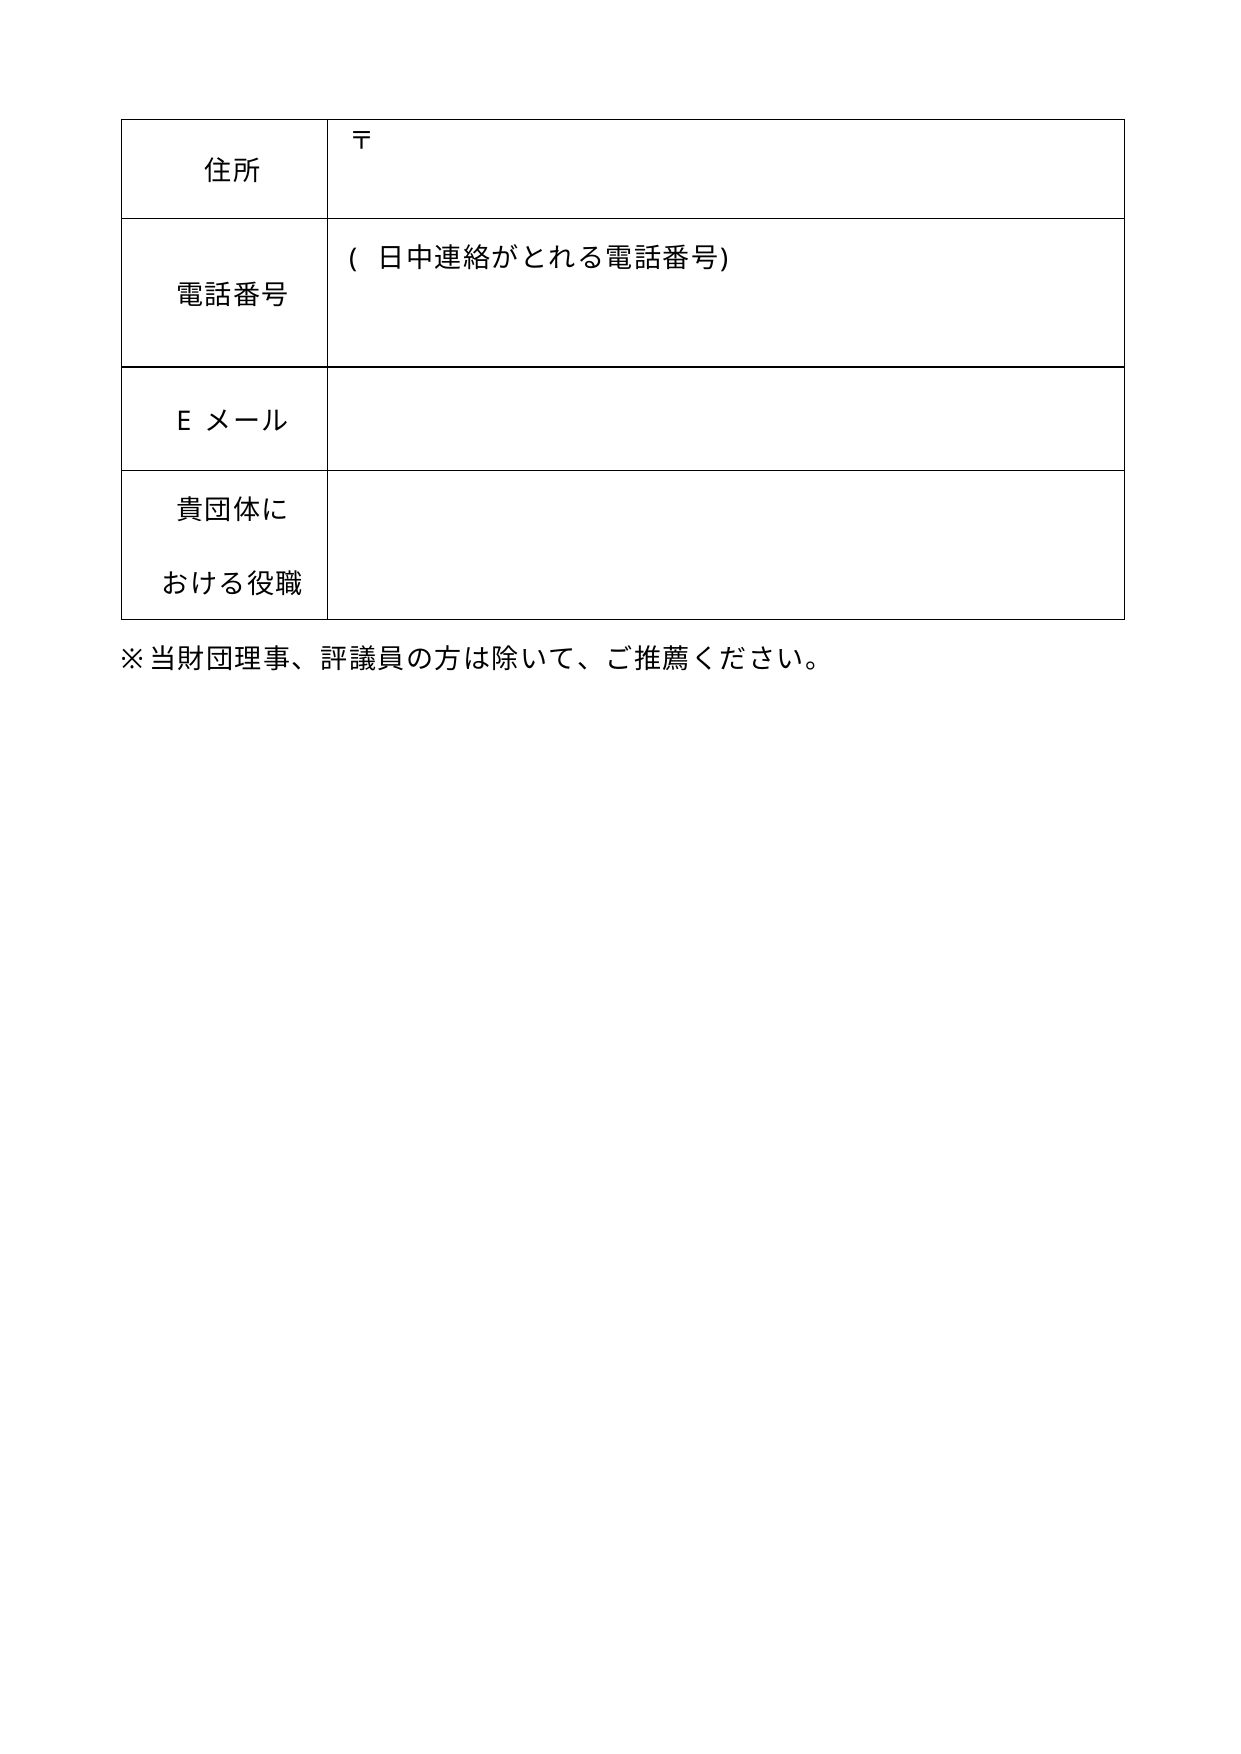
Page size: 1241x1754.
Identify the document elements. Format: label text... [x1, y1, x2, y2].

table_cell [328, 471, 1124, 618]
table_cell 〒 [328, 120, 1124, 217]
table_cell (日中連絡がとれる電話番号) [328, 219, 1124, 366]
table_cell 住所 [122, 120, 327, 217]
table_cell 電話番号 [122, 219, 327, 366]
table_cell 貴団体に おける役職 [122, 471, 327, 618]
table_cell Eメール [122, 368, 327, 469]
table_cell [328, 368, 1124, 469]
text ※当財団理事、評議員の方は除いて、ご推薦ください。 [121, 620, 1119, 693]
